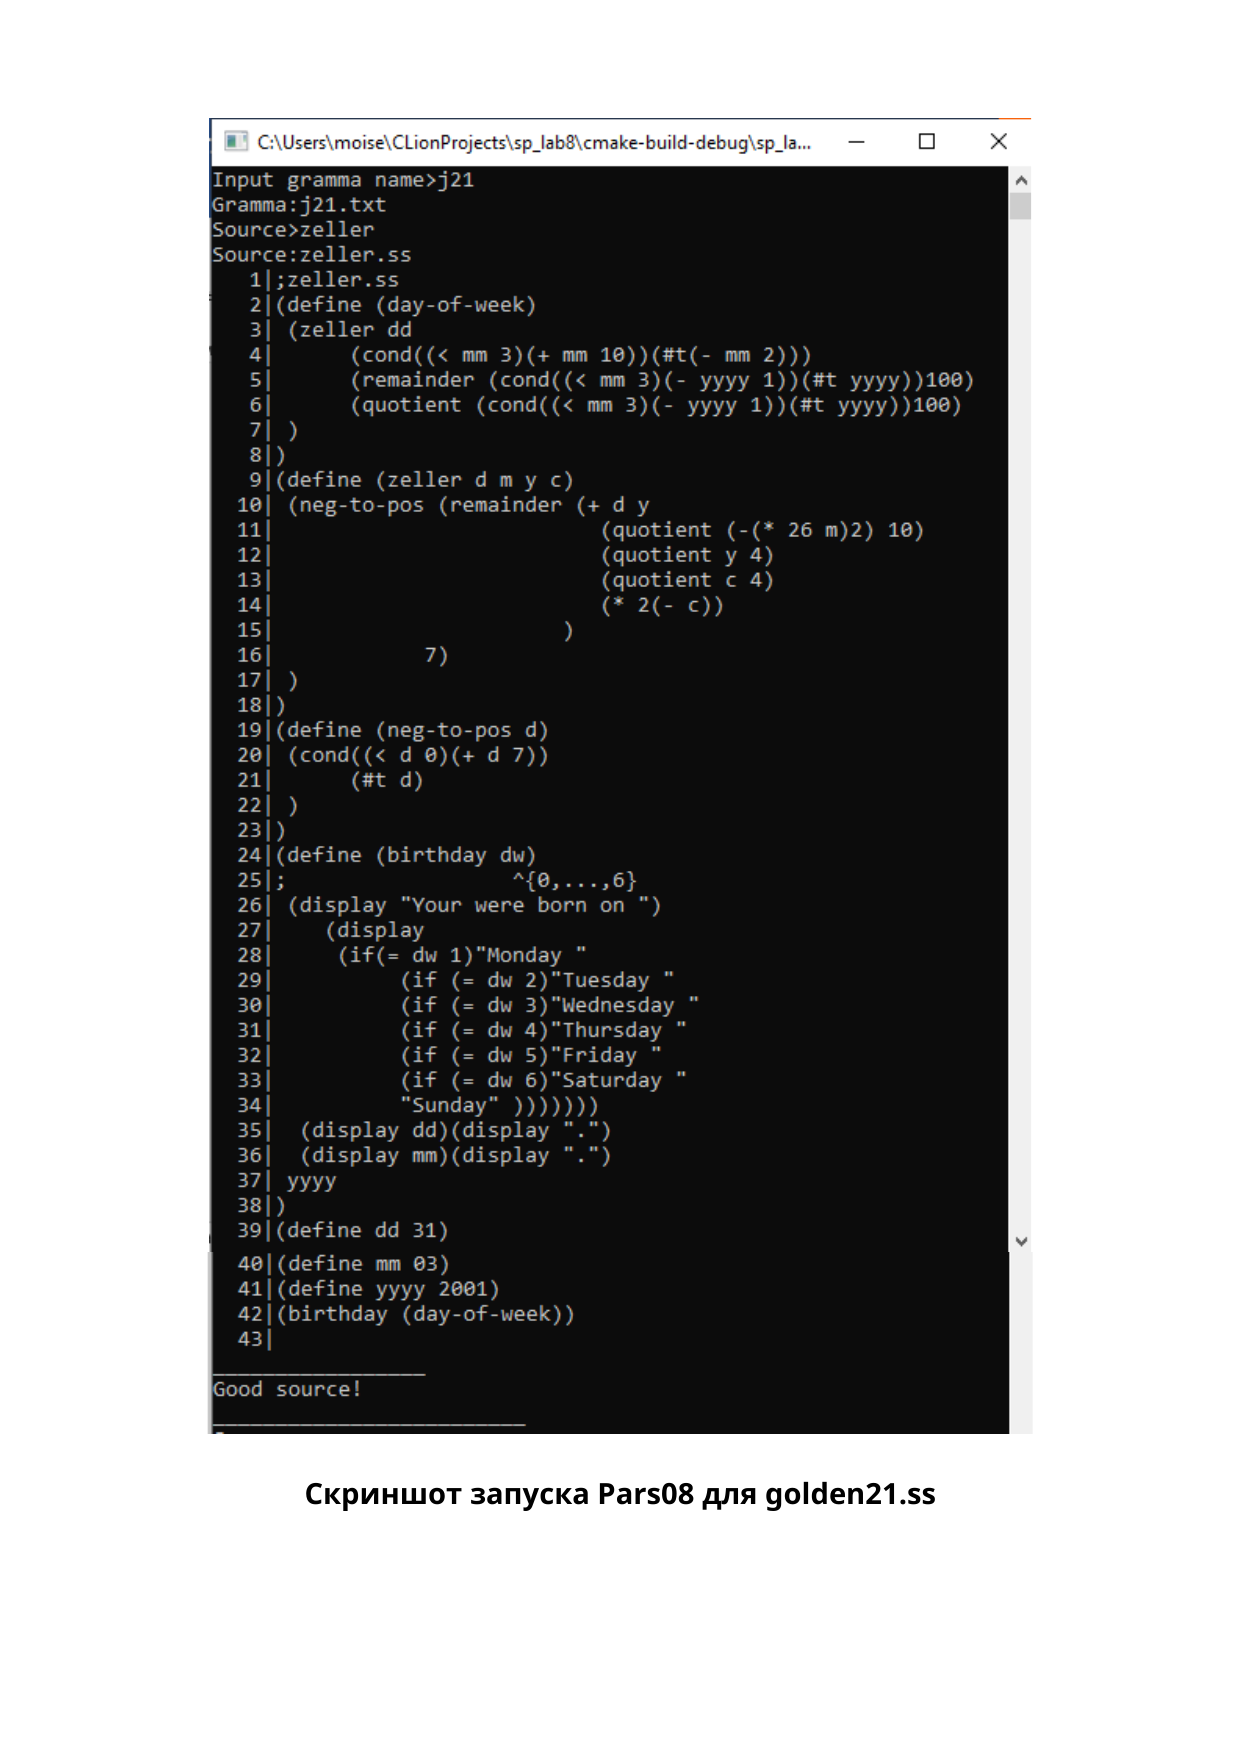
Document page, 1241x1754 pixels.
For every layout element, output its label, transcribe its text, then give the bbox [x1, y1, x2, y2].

text Скриншот запуска Pars08 для golden21.ss [120, 1473, 1120, 1513]
picture [207, 118, 1033, 1434]
